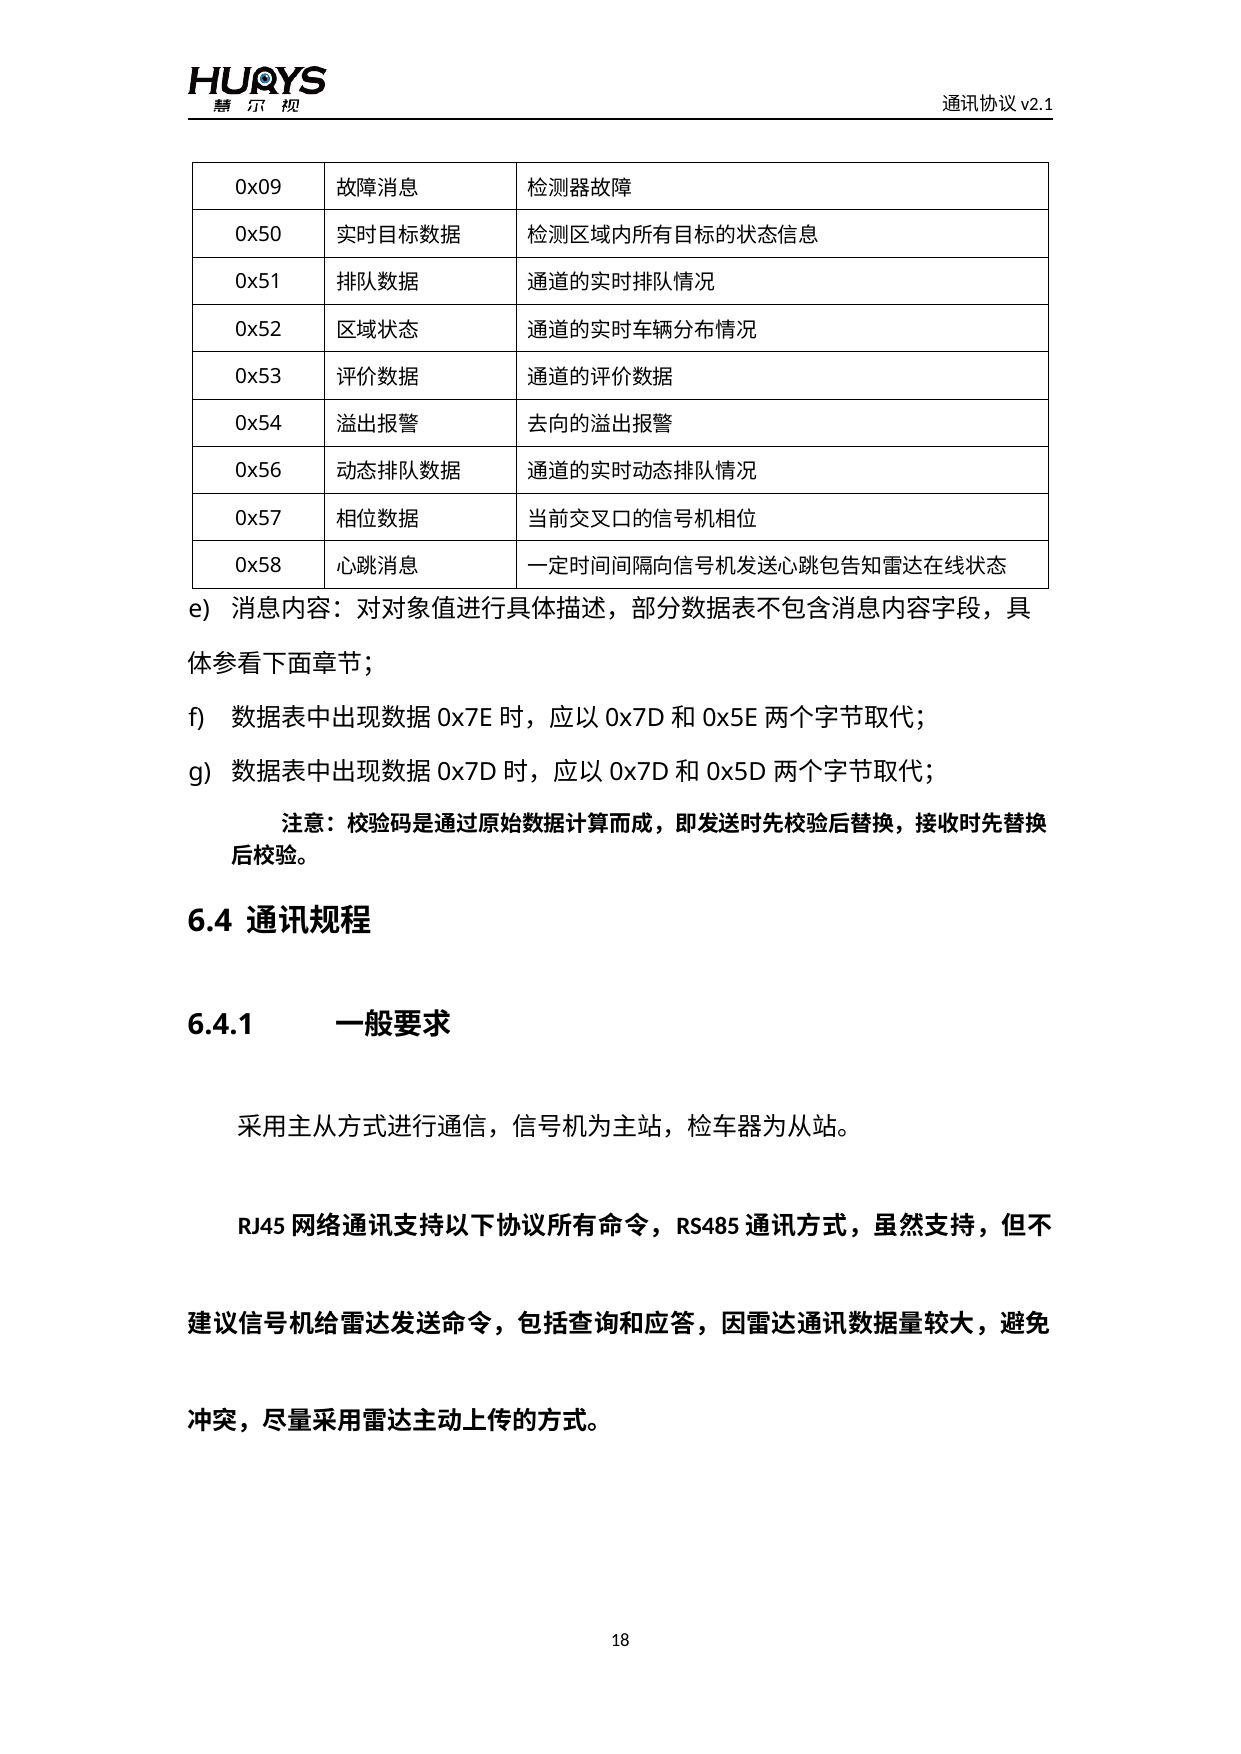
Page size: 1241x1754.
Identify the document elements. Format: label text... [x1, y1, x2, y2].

table_cell 故障消息 [325, 163, 516, 209]
table_cell 检测器故障 [517, 163, 1048, 209]
table_cell 0x51 [193, 258, 324, 304]
table_cell 实时目标数据 [325, 210, 516, 257]
text 注意：校验码是通过原始数据计算而成，即发送时先校验后替换，接收时先替换后校验。 [231, 806, 1053, 869]
list 消息内容：对对象值进行具体描述，部分数据表不包含消息内容字段，具体参看下面章节； [187, 589, 1053, 679]
table_cell 当前交叉口的信号机相位 [517, 494, 1048, 540]
table_cell 心跳消息 [325, 541, 516, 588]
table_cell 通道的实时动态排队情况 [517, 447, 1048, 493]
table_cell 相位数据 [325, 494, 516, 540]
table_cell 评价数据 [325, 352, 516, 398]
text 采用主从方式进行通信，信号机为主站，检车器为从站。 [187, 1092, 1053, 1157]
table_cell 动态排队数据 [325, 447, 516, 493]
table_cell 通道的实时车辆分布情况 [517, 305, 1048, 351]
table_cell 排队数据 [325, 258, 516, 304]
text 一般要求 [187, 990, 1053, 1055]
table_cell 通道的评价数据 [517, 352, 1048, 398]
table_cell 去向的溢出报警 [517, 400, 1048, 446]
table_cell 0x50 [193, 210, 324, 257]
table_cell 通道的实时排队情况 [517, 258, 1048, 304]
picture [187, 66, 327, 112]
list 数据表中出现数据 0x7E 时，应以 0x7D 和 0x5E 两个字节取代； [187, 697, 1053, 734]
table_cell 0x53 [193, 352, 324, 398]
list 数据表中出现数据 0x7D 时，应以 0x7D 和 0x5D 两个字节取代； [187, 752, 1053, 788]
table_cell 0x09 [193, 163, 324, 209]
table_cell 0x54 [193, 400, 324, 446]
table_cell 溢出报警 [325, 400, 516, 446]
table_cell 区域状态 [325, 305, 516, 351]
text RJ45网络通讯支持以下协议所有命令，RS485通讯方式，虽然支持，但不建议信号机给雷达发送命令，包括查询和应答，因雷达通讯数据量较大，避免冲突，尽量采用雷达主动上传的方式。 [187, 1191, 1053, 1451]
table_cell 检测区域内所有目标的状态信息 [517, 210, 1048, 257]
table_cell 0x52 [193, 305, 324, 351]
table_cell 0x56 [193, 447, 324, 493]
table_cell 一定时间间隔向信号机发送心跳包告知雷达在线状态 [517, 541, 1048, 588]
table_cell 0x57 [193, 494, 324, 540]
table_cell 0x58 [193, 541, 324, 588]
text 通讯规程 [187, 886, 1053, 951]
